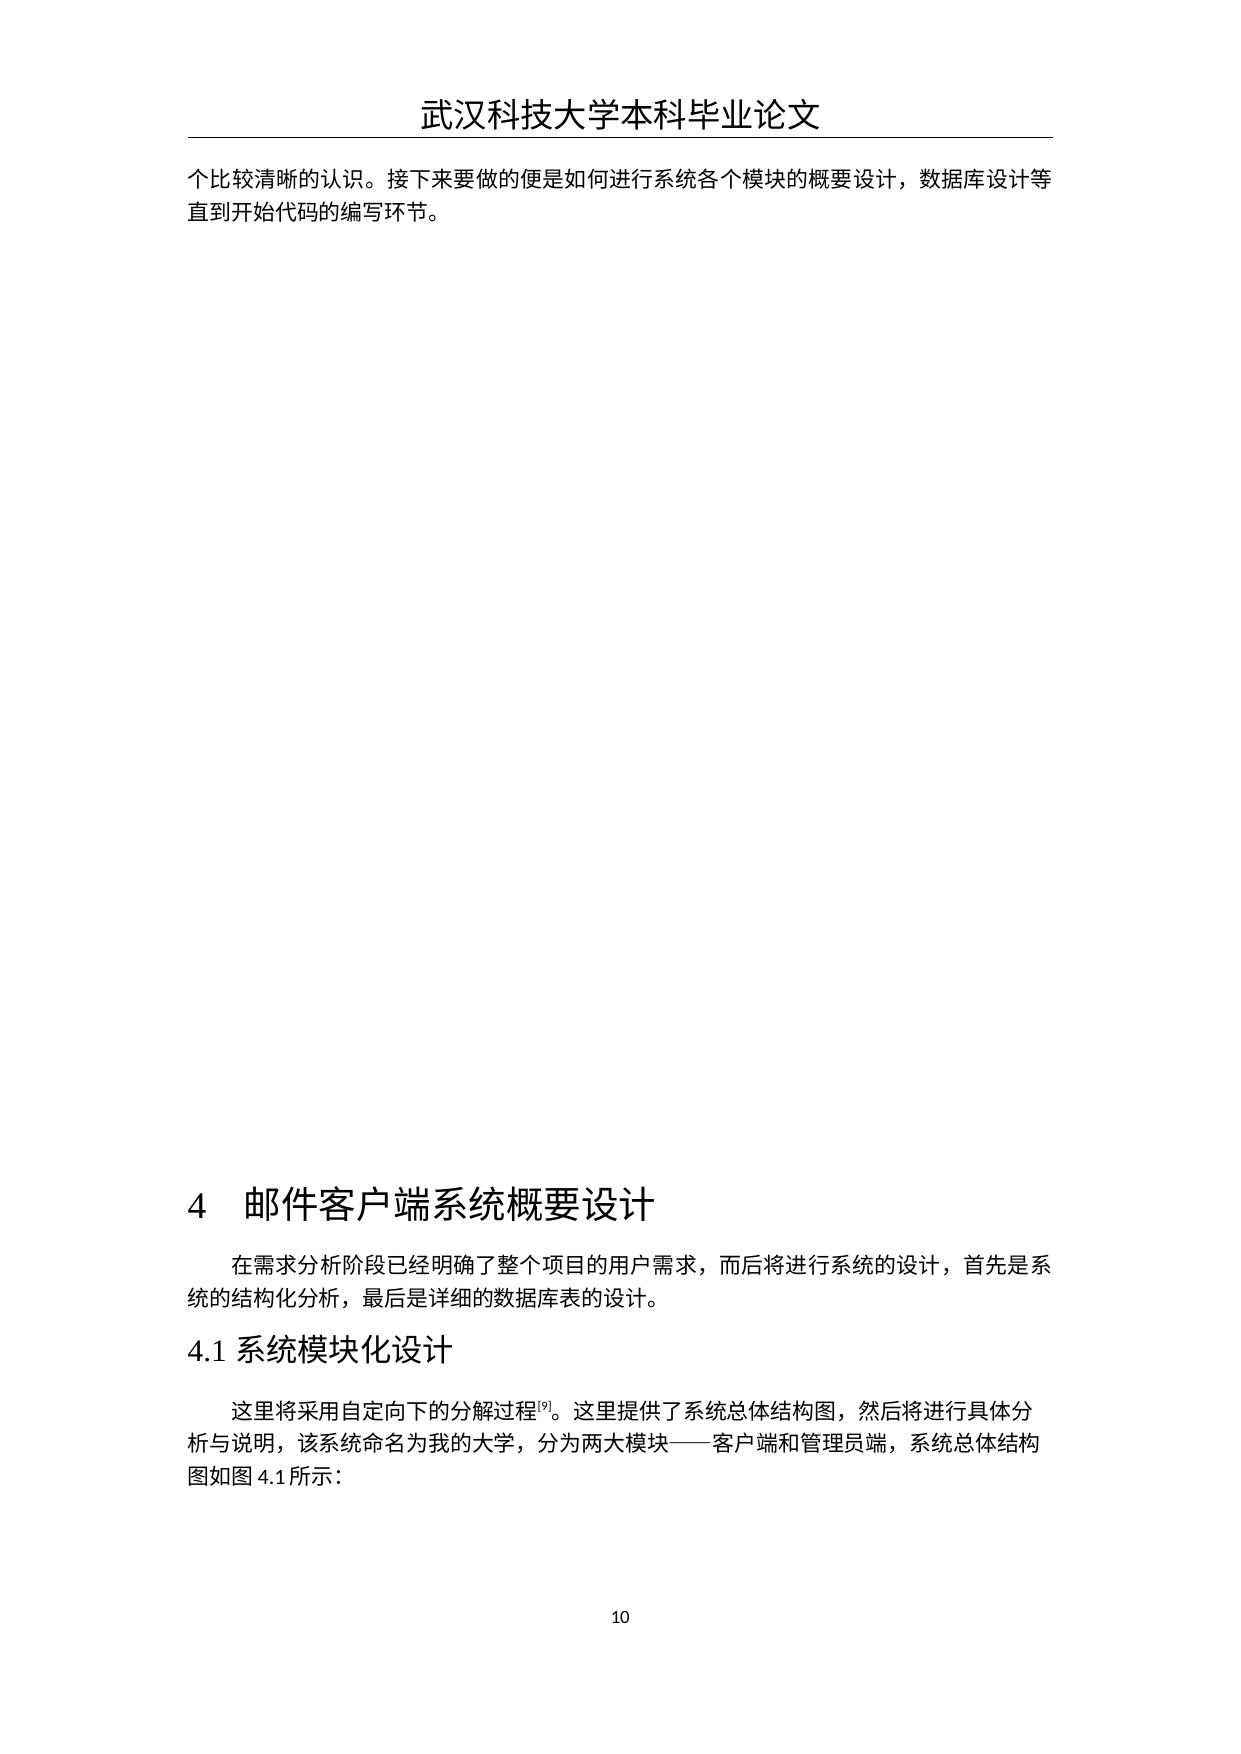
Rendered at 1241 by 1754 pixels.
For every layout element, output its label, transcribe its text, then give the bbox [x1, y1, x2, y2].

text 这里将采用自定向下的分解过程[9]。这里提供了系统总体结构图，然后将进行具体分析与说明，该系统命名为我的大学，分为两大模块——客户端和管理员端，系统总体结构图如图4.1所示： [187, 1393, 1053, 1491]
subtitle 邮件客户端系统概要设计 [187, 1169, 1053, 1234]
text 在需求分析阶段已经明确了整个项目的用户需求，而后将进行系统的设计，首先是系统的结构化分析，最后是详细的数据库表的设计。 [187, 1248, 1053, 1313]
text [187, 162, 1053, 227]
subtitle 4.1 系统模块化设计 [187, 1315, 1053, 1380]
